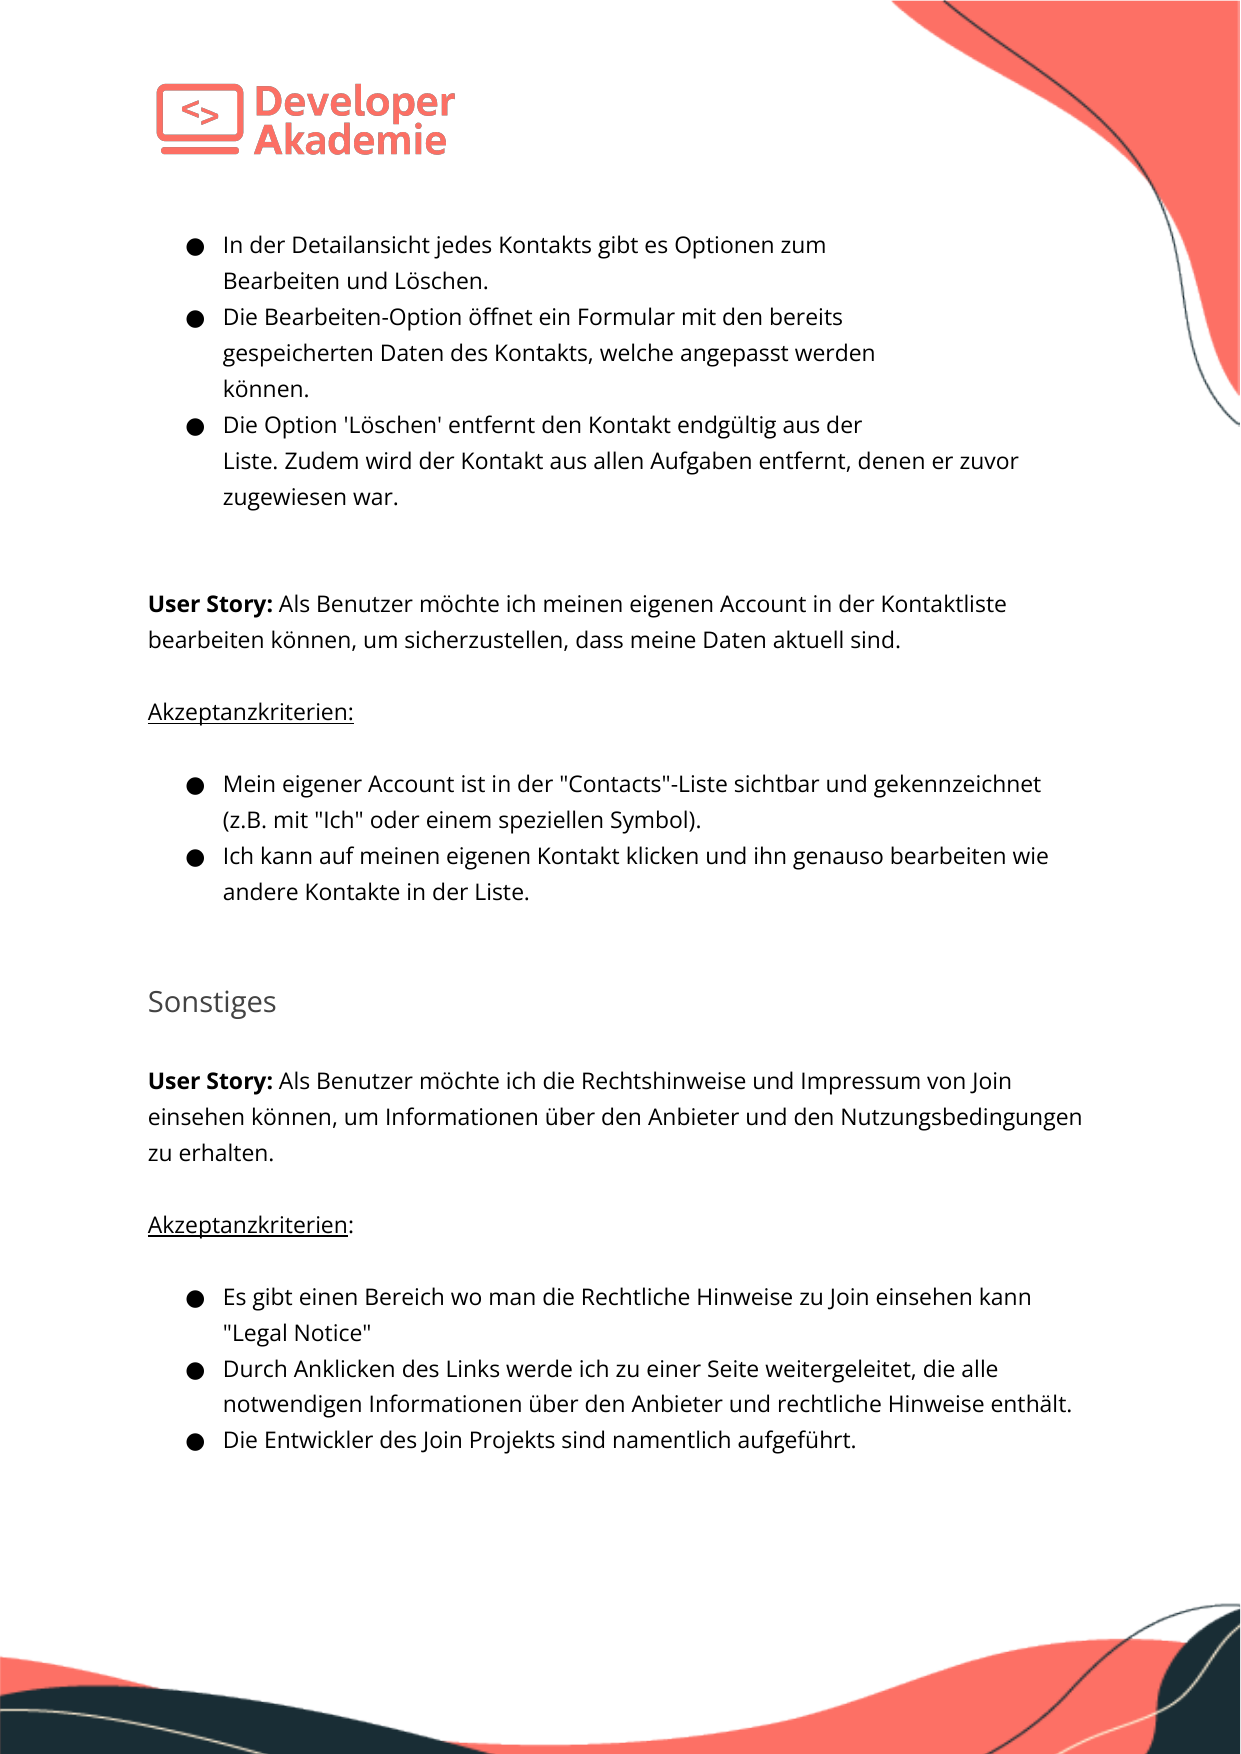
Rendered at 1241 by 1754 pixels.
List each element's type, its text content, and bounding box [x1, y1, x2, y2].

list Es gibt einen Bereich wo man die Rechtliche Hinweise zu Join einsehen kann "Legal Notice" [185, 1281, 1090, 1348]
list Die Bearbeiten-Option öffnet ein Formular mit den bereits gespeicherten Daten des Kontakts, welche angepasst werden können. [185, 301, 1090, 404]
list Durch Anklicken des Links werde ich zu einer Seite weitergeleitet, die alle notwendigen Informationen über den Anbieter und rechtliche Hinweise enthält. [185, 1352, 1090, 1420]
list In der Detailansicht jedes Kontakts gibt es Optionen zum Bearbeiten und Löschen. [185, 229, 1090, 296]
subtitle Sonstiges [148, 981, 1090, 1021]
text Akzeptanzkriterien: [148, 1209, 1090, 1240]
list Die Entwickler des Join Projekts sind namentlich aufgeführt. [185, 1424, 1090, 1456]
text User Story: Als Benutzer möchte ich die Rechtshinweise und Impressum von Join einsehen können, um Informationen über den Anbieter und den Nutzungsbedingungen zu erhalten. [148, 1065, 1090, 1168]
list Die Option 'Löschen' entfernt den Kontakt endgültig aus der Liste. Zudem wird der Kontakt aus allen Aufgaben entfernt, denen er zuvor zugewiesen war. [185, 409, 1090, 512]
list Mein eigener Account ist in der "Contacts"-Liste sichtbar und gekennzeichnet (z.B. mit "Ich" oder einem speziellen Symbol). [185, 768, 1090, 835]
text Akzeptanzkriterien: [148, 696, 1090, 727]
picture [891, 0, 1240, 427]
picture [0, 1600, 1241, 1754]
picture [147, 75, 462, 165]
text User Story: Als Benutzer möchte ich meinen eigenen Account in der Kontaktliste bearbeiten können, um sicherzustellen, dass meine Daten aktuell sind. [148, 588, 1090, 656]
list Ich kann auf meinen eigenen Kontakt klicken und ihn genauso bearbeiten wie andere Kontakte in der Liste. [185, 840, 1090, 907]
